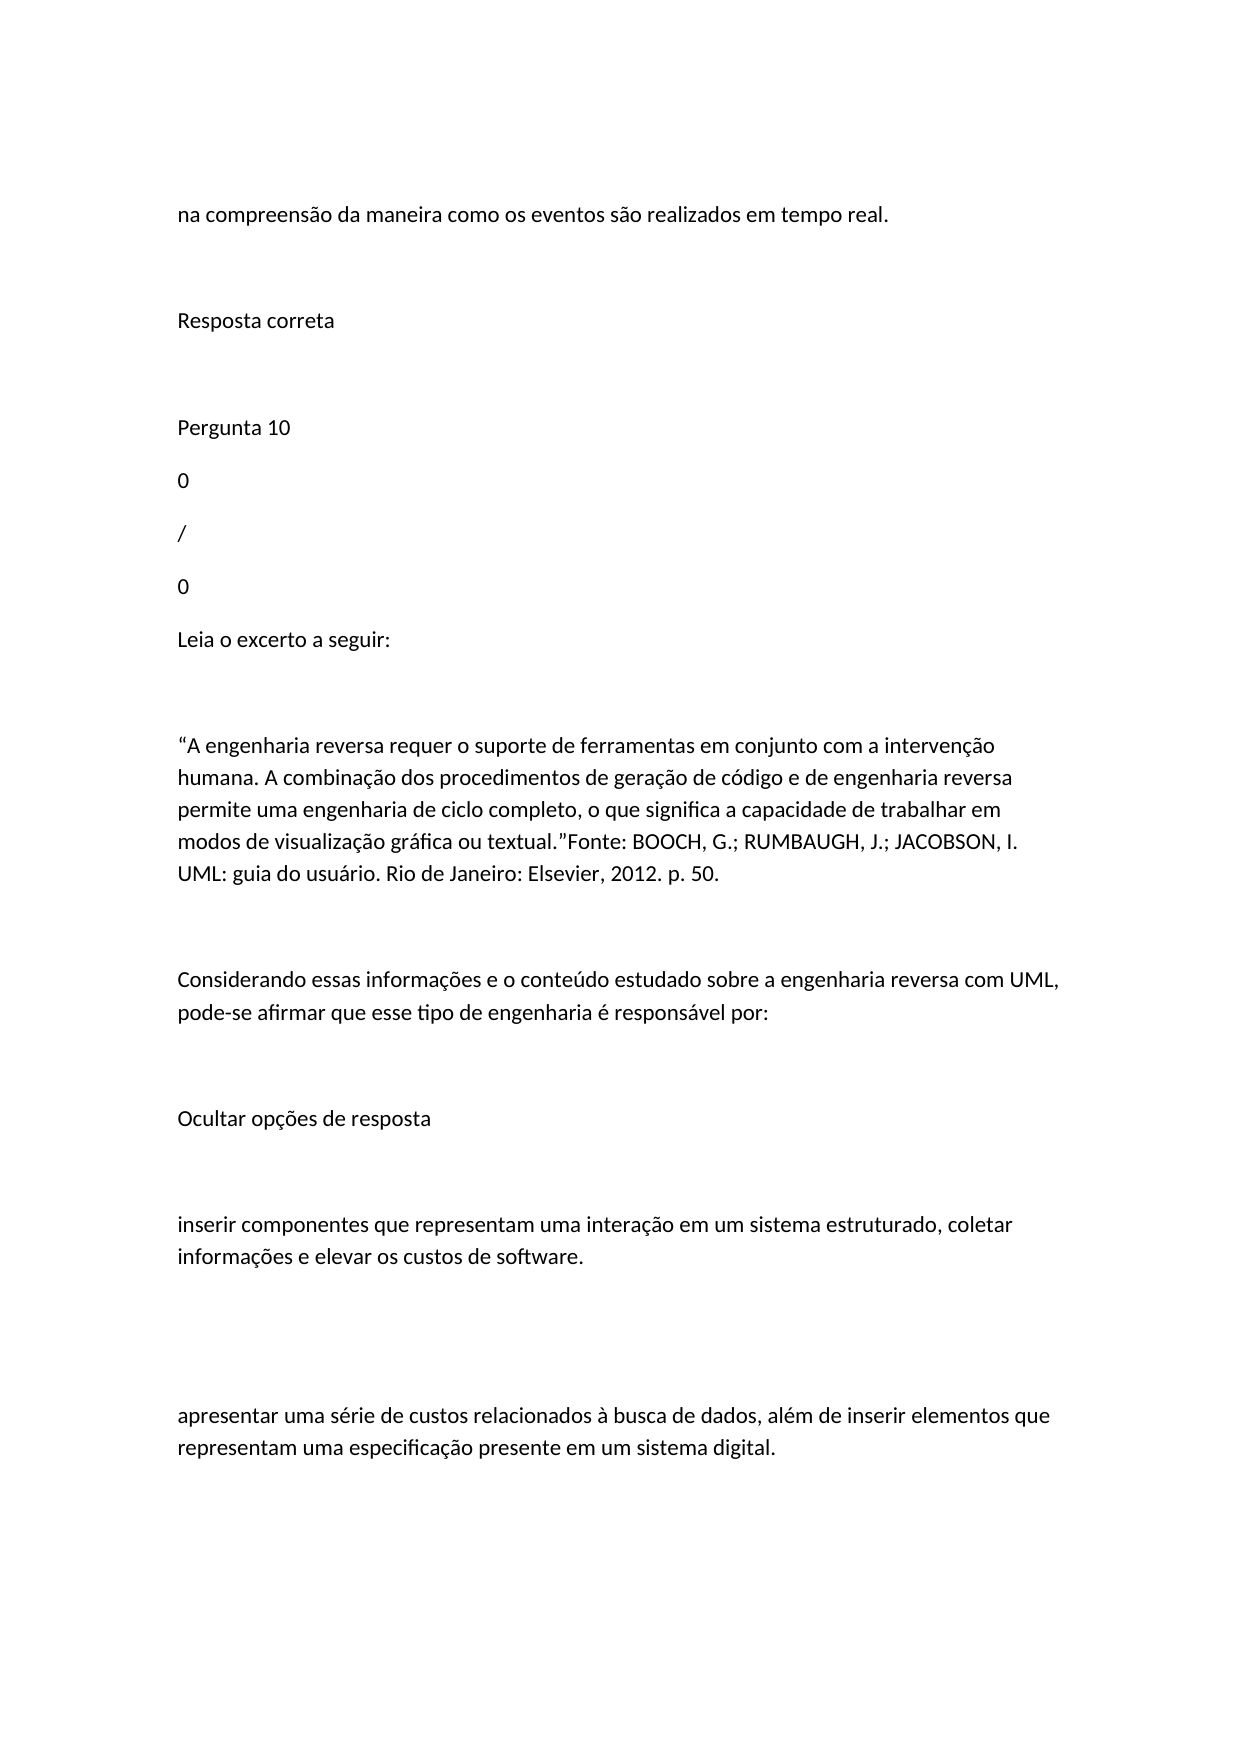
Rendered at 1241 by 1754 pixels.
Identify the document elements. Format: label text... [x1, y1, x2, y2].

text Ocultar opções de resposta [177, 1104, 1063, 1132]
text inserir componentes que representam uma interação em um sistema estruturado, coletar informações e elevar os custos de software. [177, 1210, 1063, 1270]
text “A engenharia reversa requer o suporte de ferramentas em conjunto com a intervenção humana. A combinação dos procedimentos de geração de código e de engenharia reversa permite uma engenharia de ciclo completo, o que significa a capacidade de trabalhar em modos de visualização gráfica ou textual.”Fonte: BOOCH, G.; RUMBAUGH, J.; JACOBSON, I. UML: guia do usuário. Rio de Janeiro: Elsevier, 2012. p. 50. [177, 731, 1063, 888]
text Considerando essas informações e o conteúdo estudado sobre a engenharia reversa com UML, pode-se afirmar que esse tipo de engenharia é responsável por: [177, 966, 1063, 1026]
text / [177, 519, 1063, 547]
text na compreensão da maneira como os eventos são realizados em tempo real. [177, 201, 1063, 229]
text 0 [177, 466, 1063, 494]
text Resposta correta [177, 307, 1063, 335]
text apresentar uma série de custos relacionados à busca de dados, além de inserir elementos que representam uma especificação presente em um sistema digital. [177, 1401, 1063, 1461]
text 0 [177, 572, 1063, 600]
text Leia o excerto a seguir: [177, 625, 1063, 653]
text Pergunta 10 [177, 413, 1063, 441]
